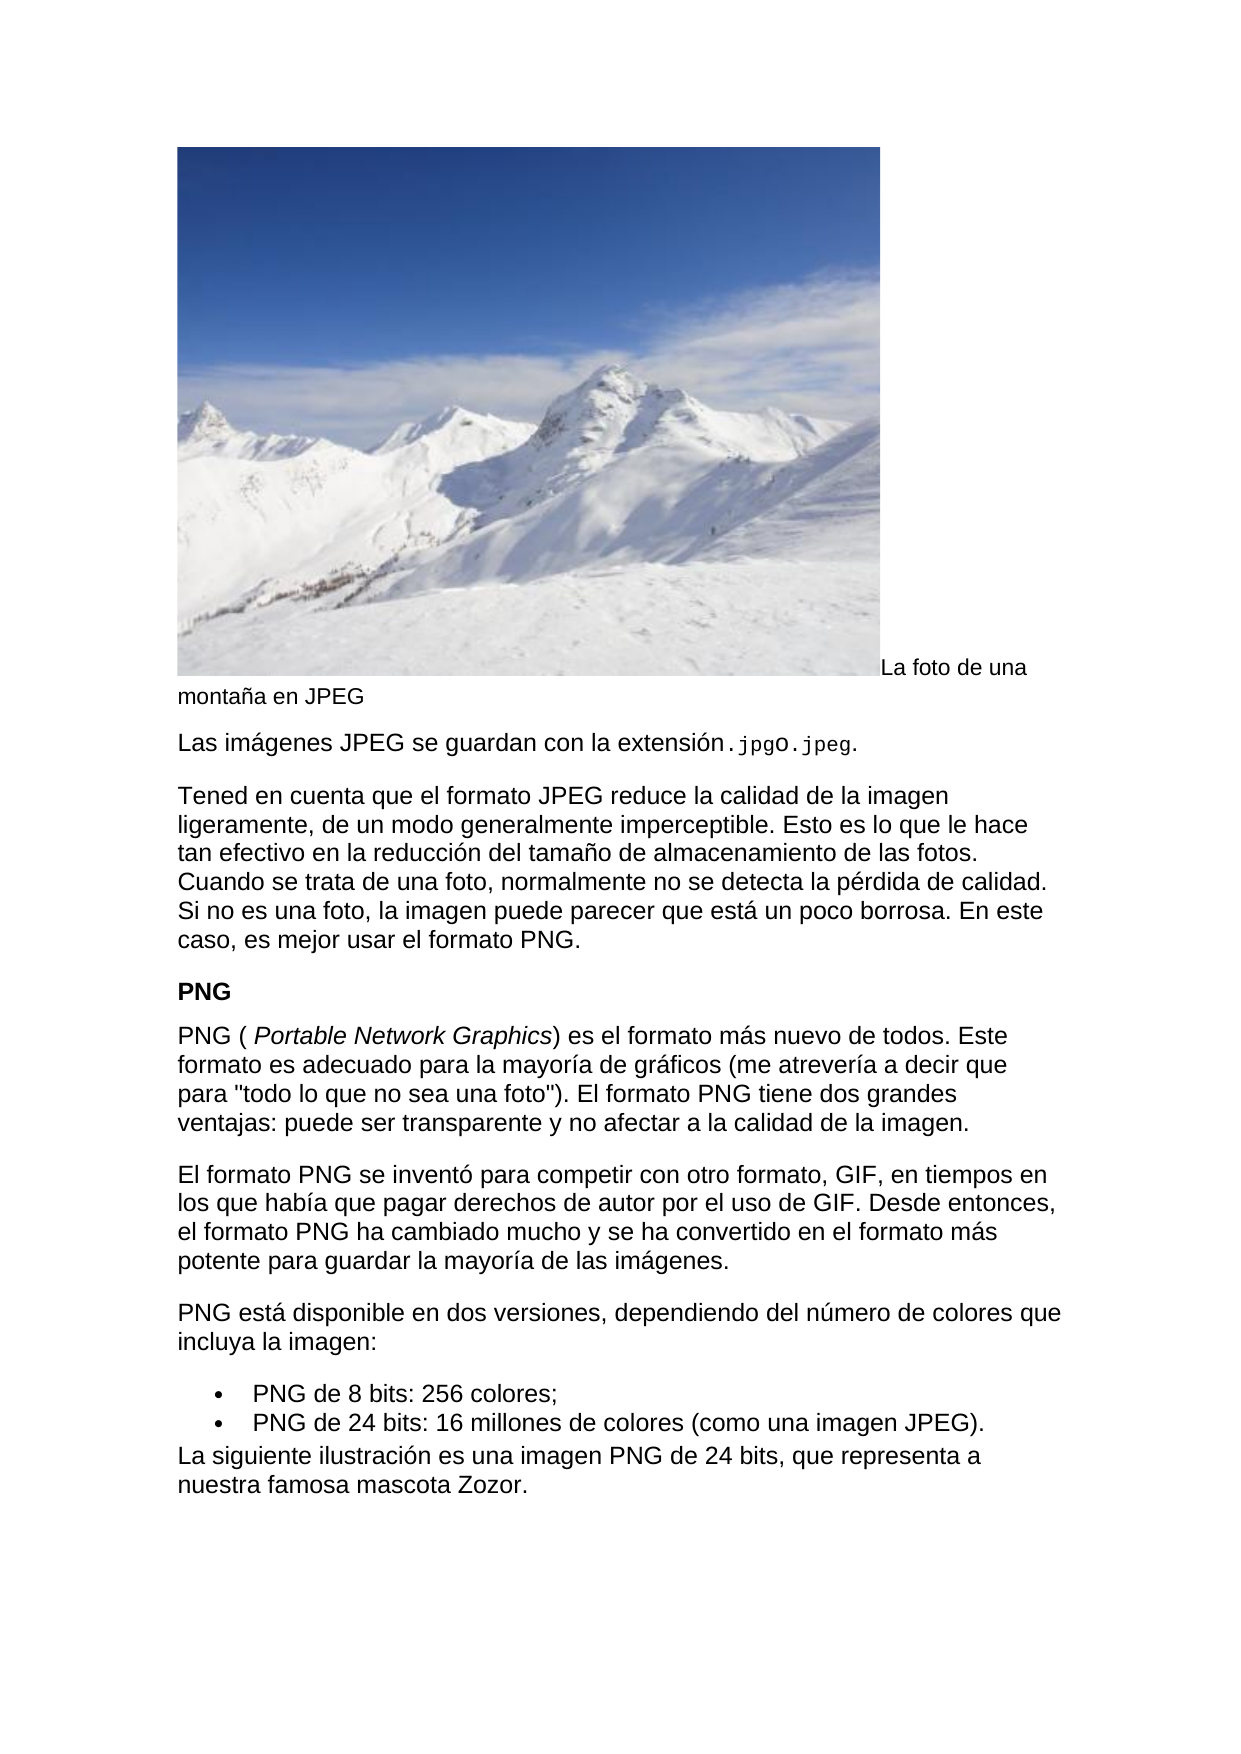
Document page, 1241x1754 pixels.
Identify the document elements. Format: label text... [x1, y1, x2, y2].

text Tened en cuenta que el formato JPEG reduce la calidad de la imagen ligeramente, de un modo generalmente imperceptible. Esto es lo que le hace tan efectivo en la reducción del tamaño de almacenamiento de las fotos. Cuando se trata de una foto, normalmente no se detecta la pérdida de calidad. Si no es una foto, la imagen puede parecer que está un poco borrosa. En este caso, es mejor usar el formato PNG. [177, 781, 1063, 953]
text PNG ( Portable Network Graphics) es el formato más nuevo de todos. Este formato es adecuado para la mayoría de gráficos (me atrevería a decir que para "todo lo que no sea una foto"). El formato PNG tiene dos grandes ventajas: puede ser transparente y no afectar a la calidad de la imagen. [177, 1021, 1063, 1136]
subtitle PNG [177, 977, 1063, 1006]
list PNG de 24 bits: 16 millones de colores (como una imagen JPEG). [215, 1408, 1063, 1437]
text PNG está disponible en dos versiones, dependiendo del número de colores que incluya la imagen: [177, 1298, 1063, 1356]
text El formato PNG se inventó para competir con otro formato, GIF, en tiempos en los que había que pagar derechos de autor por el uso de GIF. Desde entonces, el formato PNG ha cambiado mucho y se ha convertido en el formato más potente para guardar la mayoría de las imágenes. [177, 1160, 1063, 1275]
picture [177, 147, 881, 676]
text La siguiente ilustración es una imagen PNG de 24 bits, que representa a nuestra famosa mascota Zozor. [177, 1441, 1063, 1499]
list PNG de 8 bits: 256 colores; [215, 1379, 1063, 1408]
text Las imágenes JPEG se guardan con la extensión.jpgo.jpeg. [177, 728, 1063, 757]
